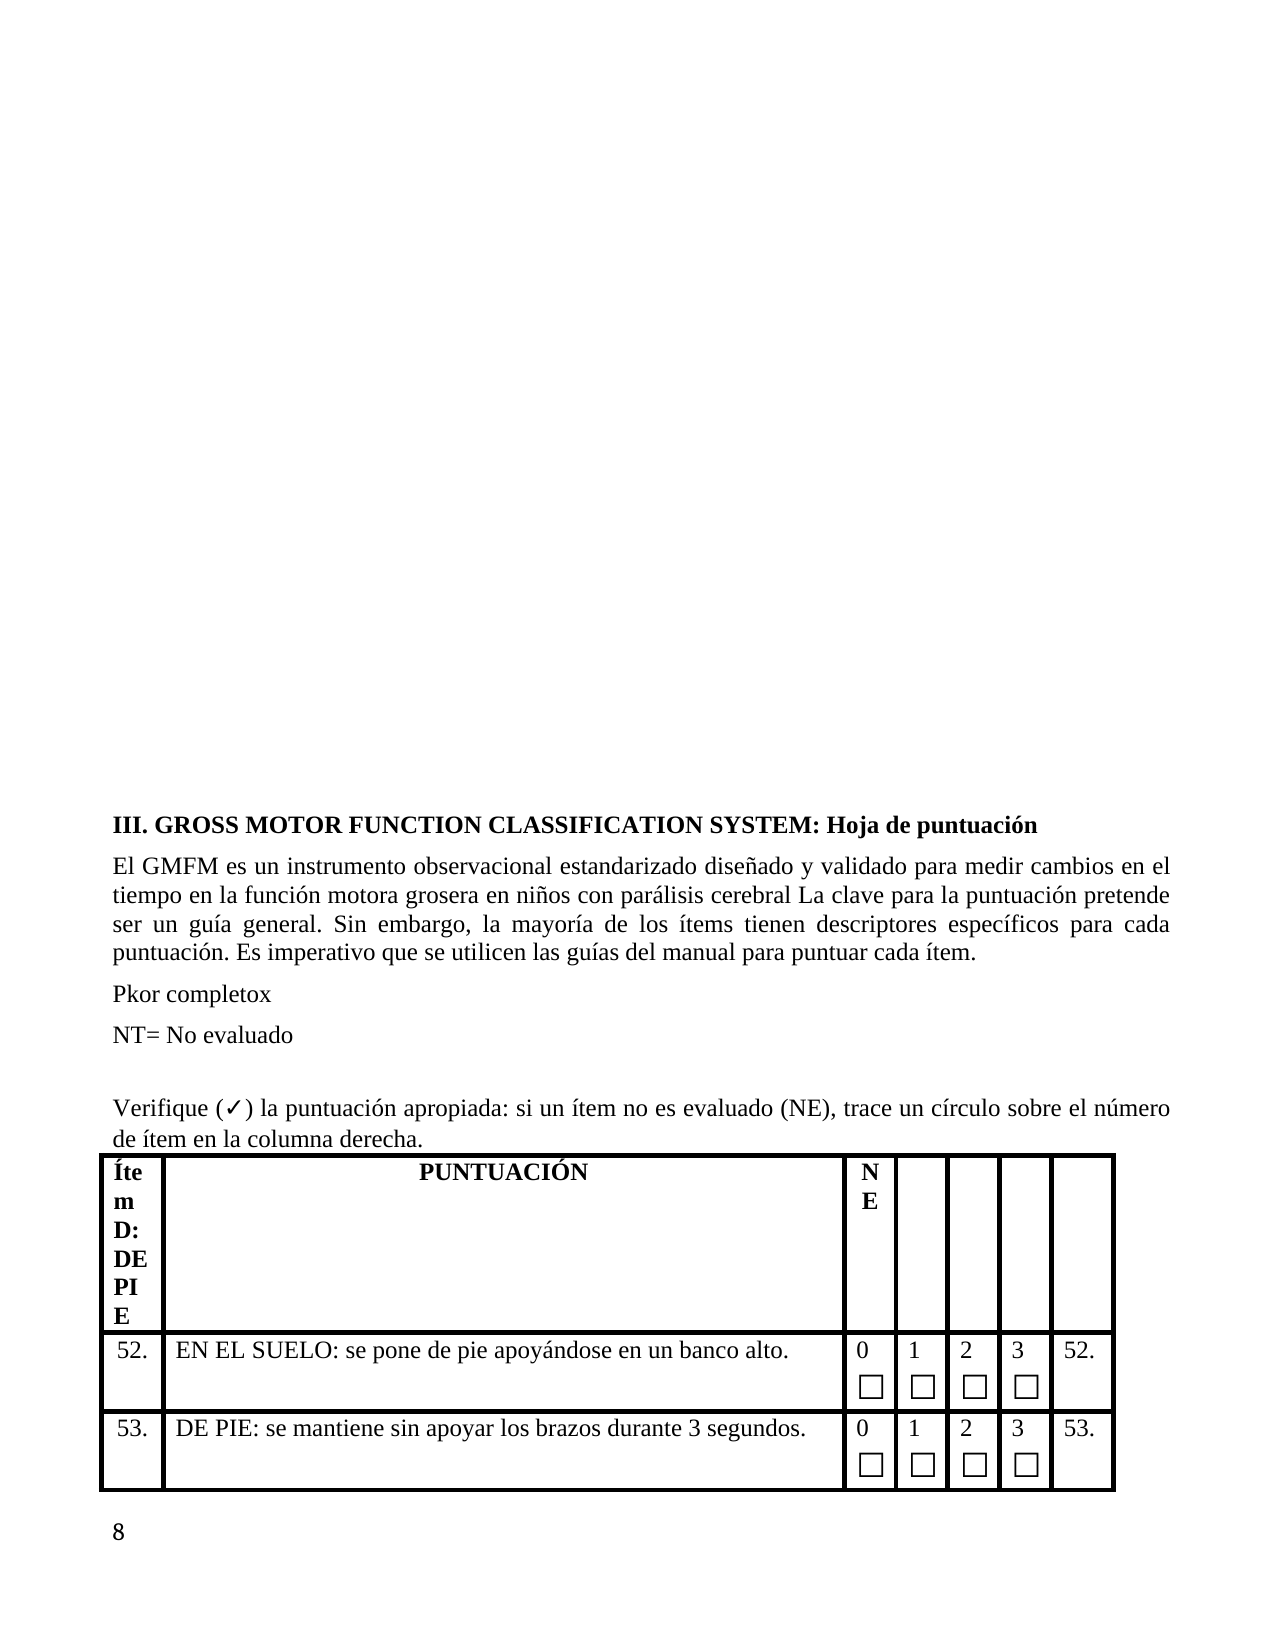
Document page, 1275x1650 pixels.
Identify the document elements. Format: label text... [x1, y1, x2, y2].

table_header [1054, 1158, 1111, 1330]
table_cell 3☐ [1002, 1414, 1049, 1488]
table_header [1002, 1158, 1049, 1330]
table_cell 1☐ [898, 1335, 945, 1409]
table_cell 53. [104, 1414, 161, 1488]
table_cell 1☐ [898, 1414, 945, 1488]
table_cell 0☐ [847, 1414, 894, 1488]
text III. GROSS MOTOR FUNCTION CLASSIFICATION SYSTEM: Hoja de puntuación [112, 810, 1172, 839]
table_cell 2☐ [950, 1414, 997, 1488]
table_header [950, 1158, 997, 1330]
table_cell 0☐ [847, 1335, 894, 1409]
table_header Ítem D: DE PIE [104, 1158, 161, 1330]
table_cell EN EL SUELO: se pone de pie apoyándose en un banco alto. [166, 1335, 842, 1409]
table_header [898, 1158, 945, 1330]
table_header NE [847, 1158, 894, 1330]
table_cell 3☐ [1002, 1335, 1049, 1409]
table_header PUNTUACIÓN [166, 1158, 842, 1330]
text Pkor completox [112, 979, 1172, 1007]
table_cell 52. [1054, 1335, 1111, 1409]
table_cell 2☐ [950, 1335, 997, 1409]
table_cell DE PIE: se mantiene sin apoyar los brazos durante 3 segundos. [166, 1414, 842, 1488]
text Verifique (✓) la puntuación apropiada: si un ítem no es evaluado (NE), trace un círculo sobre el número de ítem en la columna derecha. [112, 1090, 1172, 1153]
table_cell 53. [1054, 1414, 1111, 1488]
text El GMFM es un instrumento observacional estandarizado diseñado y validado para medir cambios en el tiempo en la función motora grosera en niños con parálisis cerebral La clave para la puntuación pretende ser un guía general. Sin embargo, la mayoría de los ítems tienen descriptores específicos para cada puntuación. Es imperativo que se utilicen las guías del manual para puntuar cada ítem. [112, 851, 1172, 966]
table_cell 52. [104, 1335, 161, 1409]
text NT= No evaluado [112, 1020, 1172, 1049]
